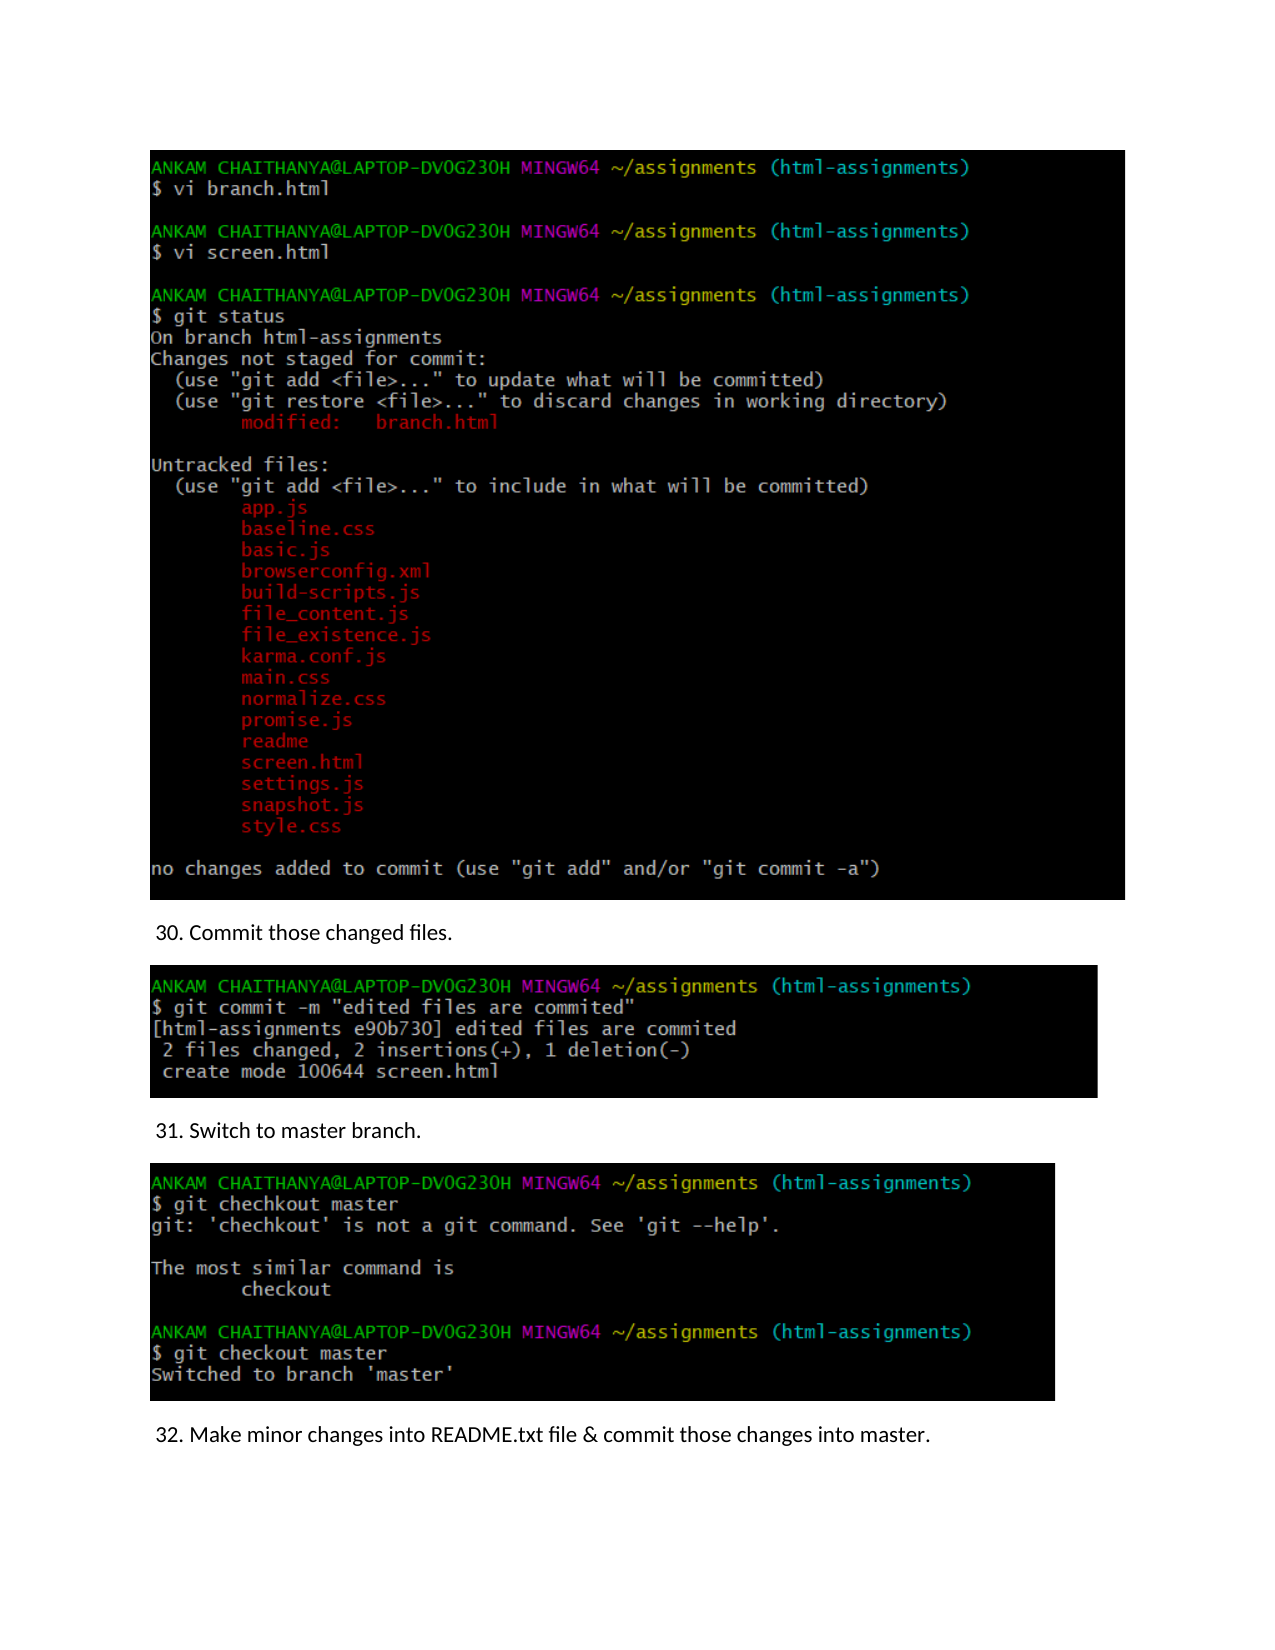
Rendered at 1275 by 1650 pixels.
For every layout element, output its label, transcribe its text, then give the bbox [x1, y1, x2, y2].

text 32. Make minor changes into README.txt file & commit those changes into master. [150, 1420, 1125, 1448]
text 30. Commit those changed files. [150, 918, 1125, 946]
picture [150, 965, 1098, 1098]
picture [150, 1163, 1055, 1401]
picture [150, 150, 1125, 900]
text 31. Switch to master branch. [150, 1116, 1125, 1144]
